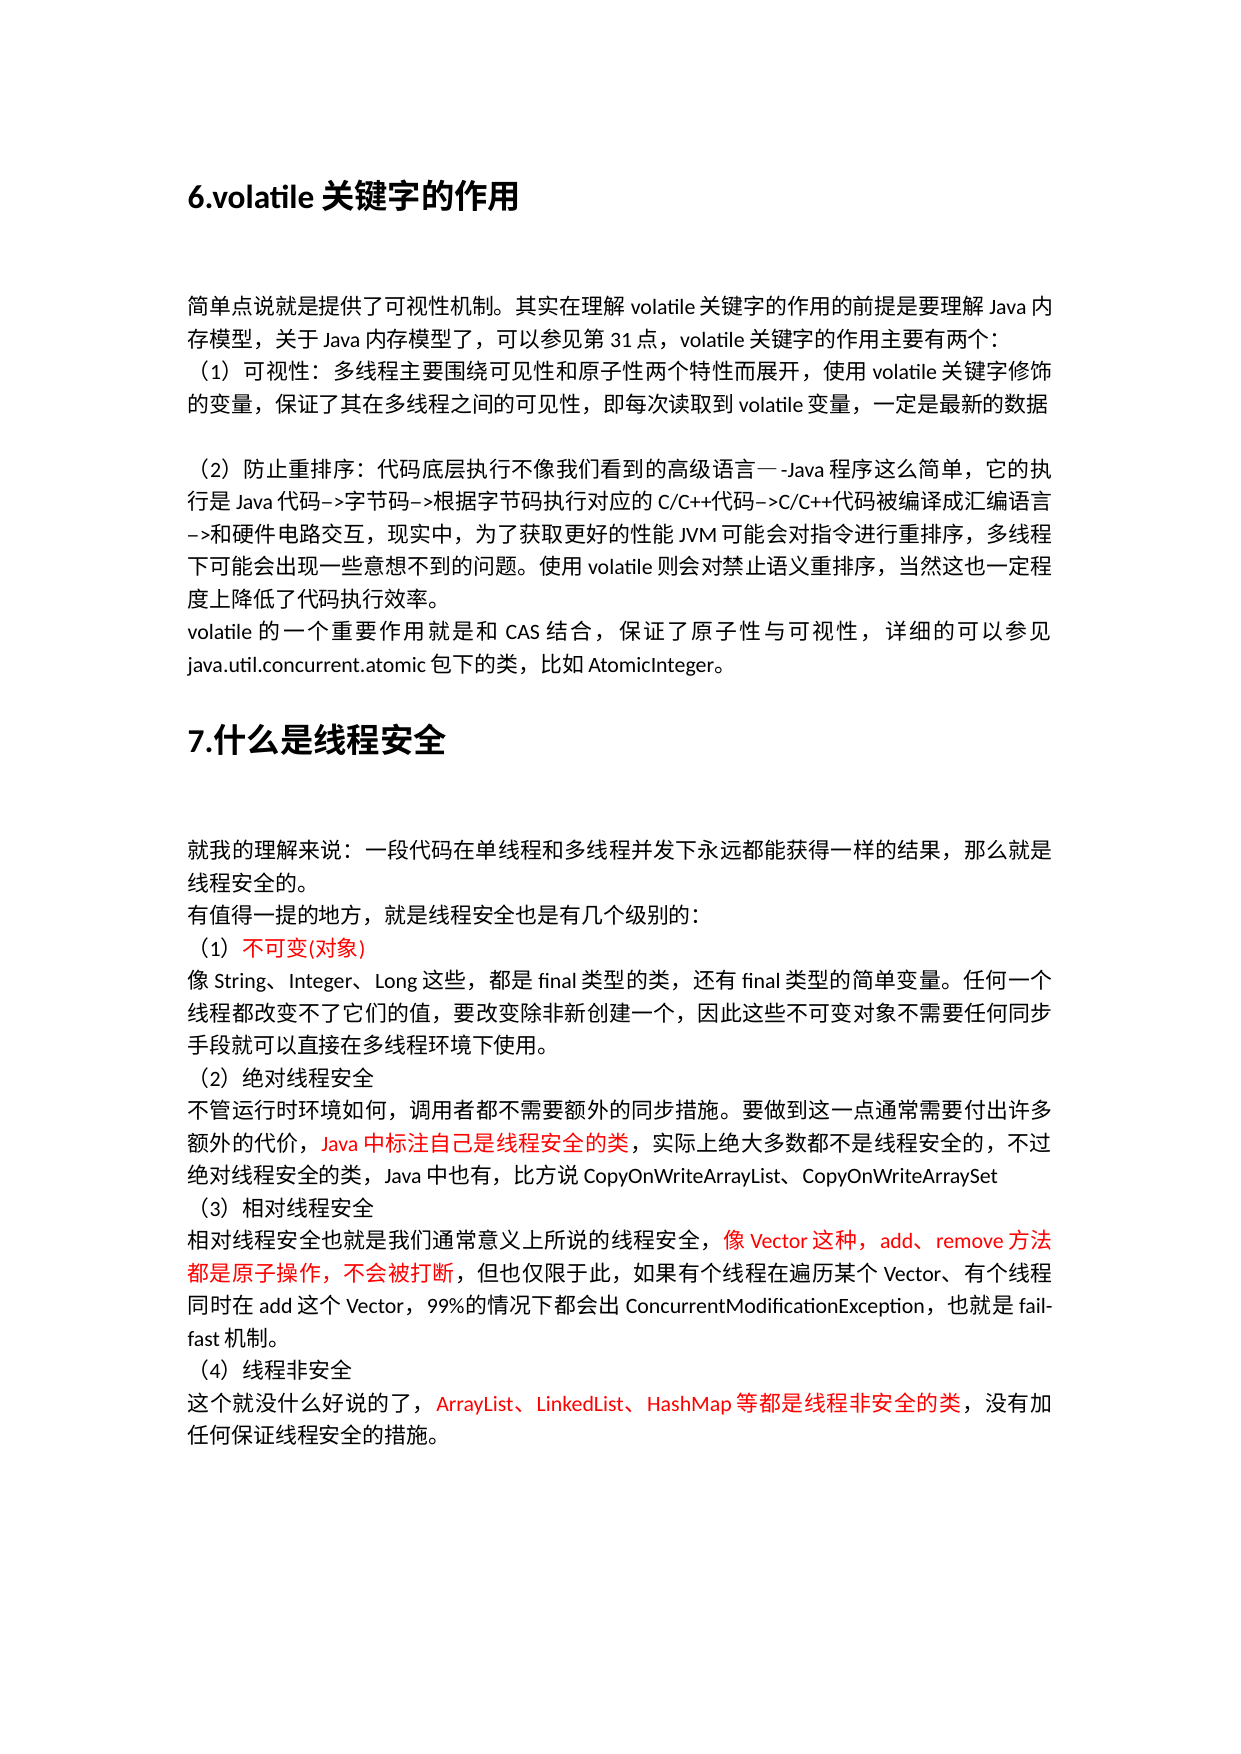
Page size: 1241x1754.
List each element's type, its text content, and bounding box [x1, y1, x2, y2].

subtitle 7.什么是线程安全 [187, 706, 1053, 771]
text 就我的理解来说：一段代码在单线程和多线程并发下永远都能获得一样的结果，那么就是线程安全的。 [187, 833, 1053, 898]
text volatile的一个重要作用就是和CAS结合，保证了原子性与可视性，详细的可以参见java.util.concurrent.atomic包下的类，比如AtomicInteger。 [187, 614, 1053, 679]
subtitle 6.volatile关键字的作用 [187, 162, 1053, 227]
text 有值得一提的地方，就是线程安全也是有几个级别的： （1）不可变(对象) 像String、Integer、Long这些，都是final类型的类，还有final类型的简单变量。任何一个线程都改变不了它们的值，要改变除非新创建一个，因此这些不可变对象不需要任何同步手段就可以直接在多线程环境下使用。 （2）绝对线程安全 不管运行时环境如何，调用者都不需要额外的同步措施。要做到这一点通常需要付出许多额外的代价，Java中标注自己是线程安全的类，实际上绝大多数都不是线程安全的，不过绝对线程安全的类，Java中也有，比方说CopyOnWriteArrayList、CopyOnWriteArraySet （3）相对线程安全 相对线程安全也就是我们通常意义上所说的线程安全，像Vector这种，add、remove方法都是原子操作，不会被打断，但也仅限于此，如果有个线程在遍历某个Vector、有个线程同时在add这个Vector，99%的情况下都会出ConcurrentModificationException，也就是fail-fast机制。 （4）线程非安全 这个就没什么好说的了，ArrayList、LinkedList、HashMap等都是线程非安全的类，没有加任何保证线程安全的措施。 [187, 898, 1053, 1450]
text 简单点说就是提供了可视性机制。其实在理解volatile关键字的作用的前提是要理解Java内存模型，关于Java内存模型了，可以参见第31点，volatile关键字的作用主要有两个： （1）可视性：多线程主要围绕可见性和原子性两个特性而展开，使用volatile关键字修饰的变量，保证了其在多线程之间的可见性，即每次读取到volatile变量，一定是最新的数据 （2）防止重排序：代码底层执行不像我们看到的高级语言—-Java程序这么简单，它的执行是Java代码–>字节码–>根据字节码执行对应的C/C++代码–>C/C++代码被编译成汇编语言–>和硬件电路交互，现实中，为了获取更好的性能JVM可能会对指令进行重排序，多线程下可能会出现一些意想不到的问题。使用volatile则会对禁止语义重排序，当然这也一定程度上降低了代码执行效率。 [187, 289, 1053, 614]
